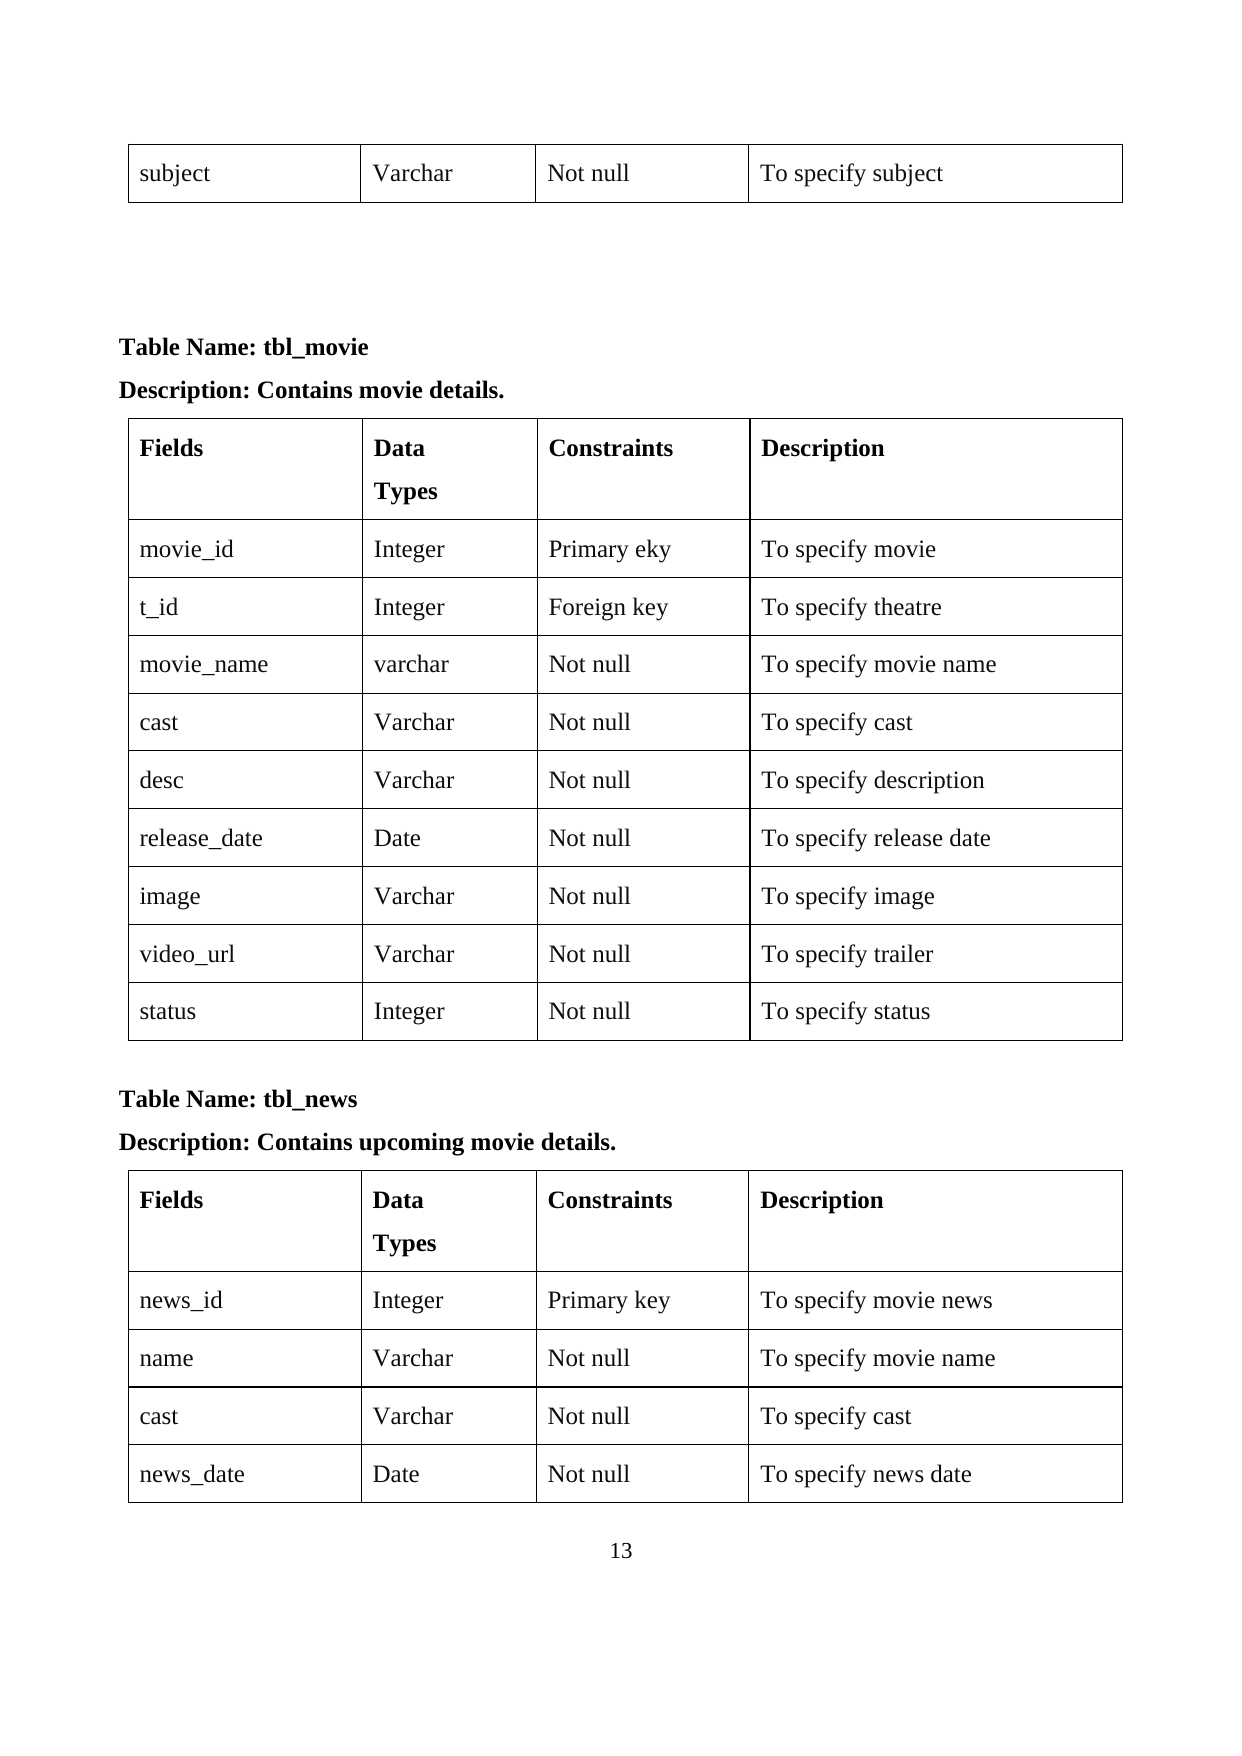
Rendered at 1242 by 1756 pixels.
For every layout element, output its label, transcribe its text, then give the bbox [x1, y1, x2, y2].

table_header Constraints [538, 419, 749, 519]
table_cell news_id [129, 1272, 361, 1329]
table_cell Varchar [363, 694, 537, 750]
text Description: Contains upcoming movie details. [119, 1127, 1123, 1156]
table_header Data Types [362, 1171, 536, 1271]
table_cell Foreign key [538, 578, 749, 635]
table_cell news_date [129, 1445, 361, 1502]
table_header Data Types [363, 419, 537, 519]
table_cell movie_id [129, 520, 362, 577]
table_cell Not null [538, 751, 749, 808]
table_cell t_id [129, 578, 362, 635]
table_cell Not null [537, 1445, 748, 1502]
table_cell Date [363, 809, 537, 866]
table_cell subject [129, 145, 360, 202]
table_cell name [129, 1330, 361, 1386]
table_cell Varchar [363, 751, 537, 808]
table_cell cast [129, 694, 362, 750]
table_cell Primary key [537, 1272, 748, 1329]
table_cell Not null [538, 809, 749, 866]
table_cell To specify theatre [751, 578, 1122, 635]
table_cell Varchar [362, 1388, 536, 1444]
table_cell Primary eky [538, 520, 749, 577]
table_header Description [749, 1171, 1122, 1271]
table_cell Integer [363, 520, 537, 577]
table_cell Varchar [362, 1330, 536, 1386]
table_cell To specify movie news [749, 1272, 1122, 1329]
table_cell Integer [363, 983, 537, 1039]
table_header Fields [129, 1171, 361, 1271]
table_cell To specify status [751, 983, 1122, 1039]
table_cell release_date [129, 809, 362, 866]
table_cell Not null [538, 925, 749, 982]
table_cell Not null [538, 867, 749, 924]
table_cell Integer [363, 578, 537, 635]
table_header Fields [129, 419, 362, 519]
table_cell To specify cast [749, 1388, 1122, 1444]
table_cell movie_name [129, 636, 362, 693]
table_cell To specify movie name [751, 636, 1122, 693]
table_cell varchar [363, 636, 537, 693]
table_cell Date [362, 1445, 536, 1502]
table_cell To specify movie name [749, 1330, 1122, 1386]
table_cell video_url [129, 925, 362, 982]
table_cell To specify movie [751, 520, 1122, 577]
table_cell To specify release date [751, 809, 1122, 866]
table_cell Not null [538, 983, 749, 1039]
table_cell Varchar [361, 145, 535, 202]
table_header Constraints [537, 1171, 748, 1271]
table_cell Varchar [363, 867, 537, 924]
text Table Name: tbl_movie [119, 332, 1123, 361]
table_cell Varchar [363, 925, 537, 982]
table_cell Integer [362, 1272, 536, 1329]
table_cell image [129, 867, 362, 924]
table_cell To specify subject [749, 145, 1122, 202]
table_cell cast [129, 1388, 361, 1444]
table_cell To specify trailer [751, 925, 1122, 982]
text Table Name: tbl_news [119, 1084, 1123, 1112]
table_cell Not null [538, 636, 749, 693]
table_cell To specify news date [749, 1445, 1122, 1502]
table_cell Not null [537, 1330, 748, 1386]
table_cell status [129, 983, 362, 1039]
table_cell Not null [537, 1388, 748, 1444]
table_cell desc [129, 751, 362, 808]
table_cell To specify image [751, 867, 1122, 924]
table_header Description [751, 419, 1122, 519]
table_cell Not null [538, 694, 749, 750]
text Description: Contains movie details. [119, 375, 1123, 404]
table_cell To specify cast [751, 694, 1122, 750]
table_cell To specify description [751, 751, 1122, 808]
table_cell Not null [536, 145, 748, 202]
